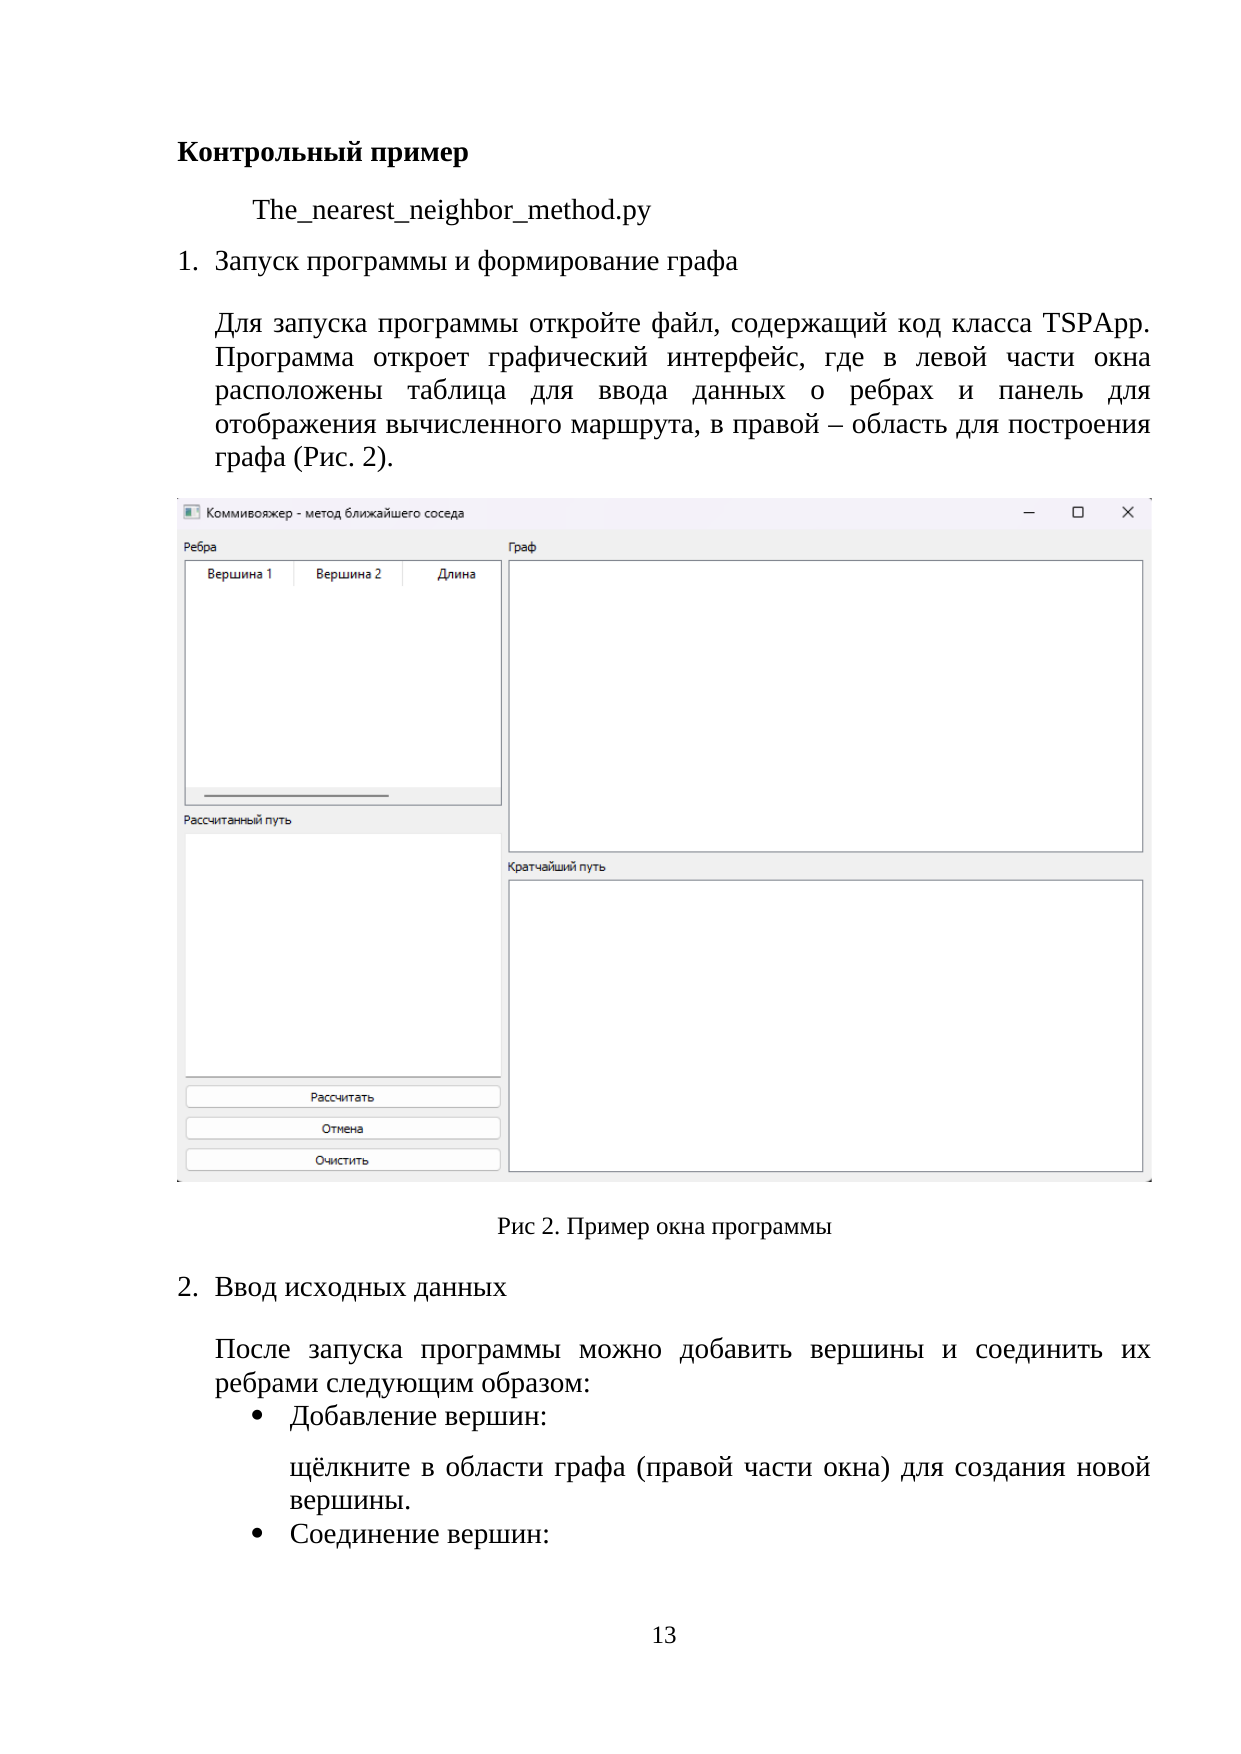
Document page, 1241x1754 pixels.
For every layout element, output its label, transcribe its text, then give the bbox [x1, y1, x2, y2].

list щёлкните в области графа (правой части окна) для создания новой вершины. [289, 1449, 1152, 1516]
list Добавление вершин: [252, 1398, 1152, 1432]
subtitle Контрольный пример [177, 134, 1152, 167]
list The_nearest_neighbor_method.py [177, 192, 1152, 226]
list Запуск программы и формирование графа [177, 243, 1152, 276]
list Соединение вершин: [252, 1516, 1152, 1550]
picture [177, 498, 1152, 1182]
list Ввод исходных данных [177, 1269, 1152, 1302]
text Рис 2. Пример окна программы [177, 1211, 1152, 1239]
text Для запуска программы откройте файл, содержащий код класса TSPApp. Программа откроет графический интерфейс, где в левой части окна расположены таблица для ввода данных о ребрах и панель для отображения вычисленного маршрута, в правой – область для построения графа (Рис. 2). [214, 305, 1152, 473]
text После запуска программы можно добавить вершины и соединить их ребрами следующим образом: [214, 1331, 1152, 1398]
